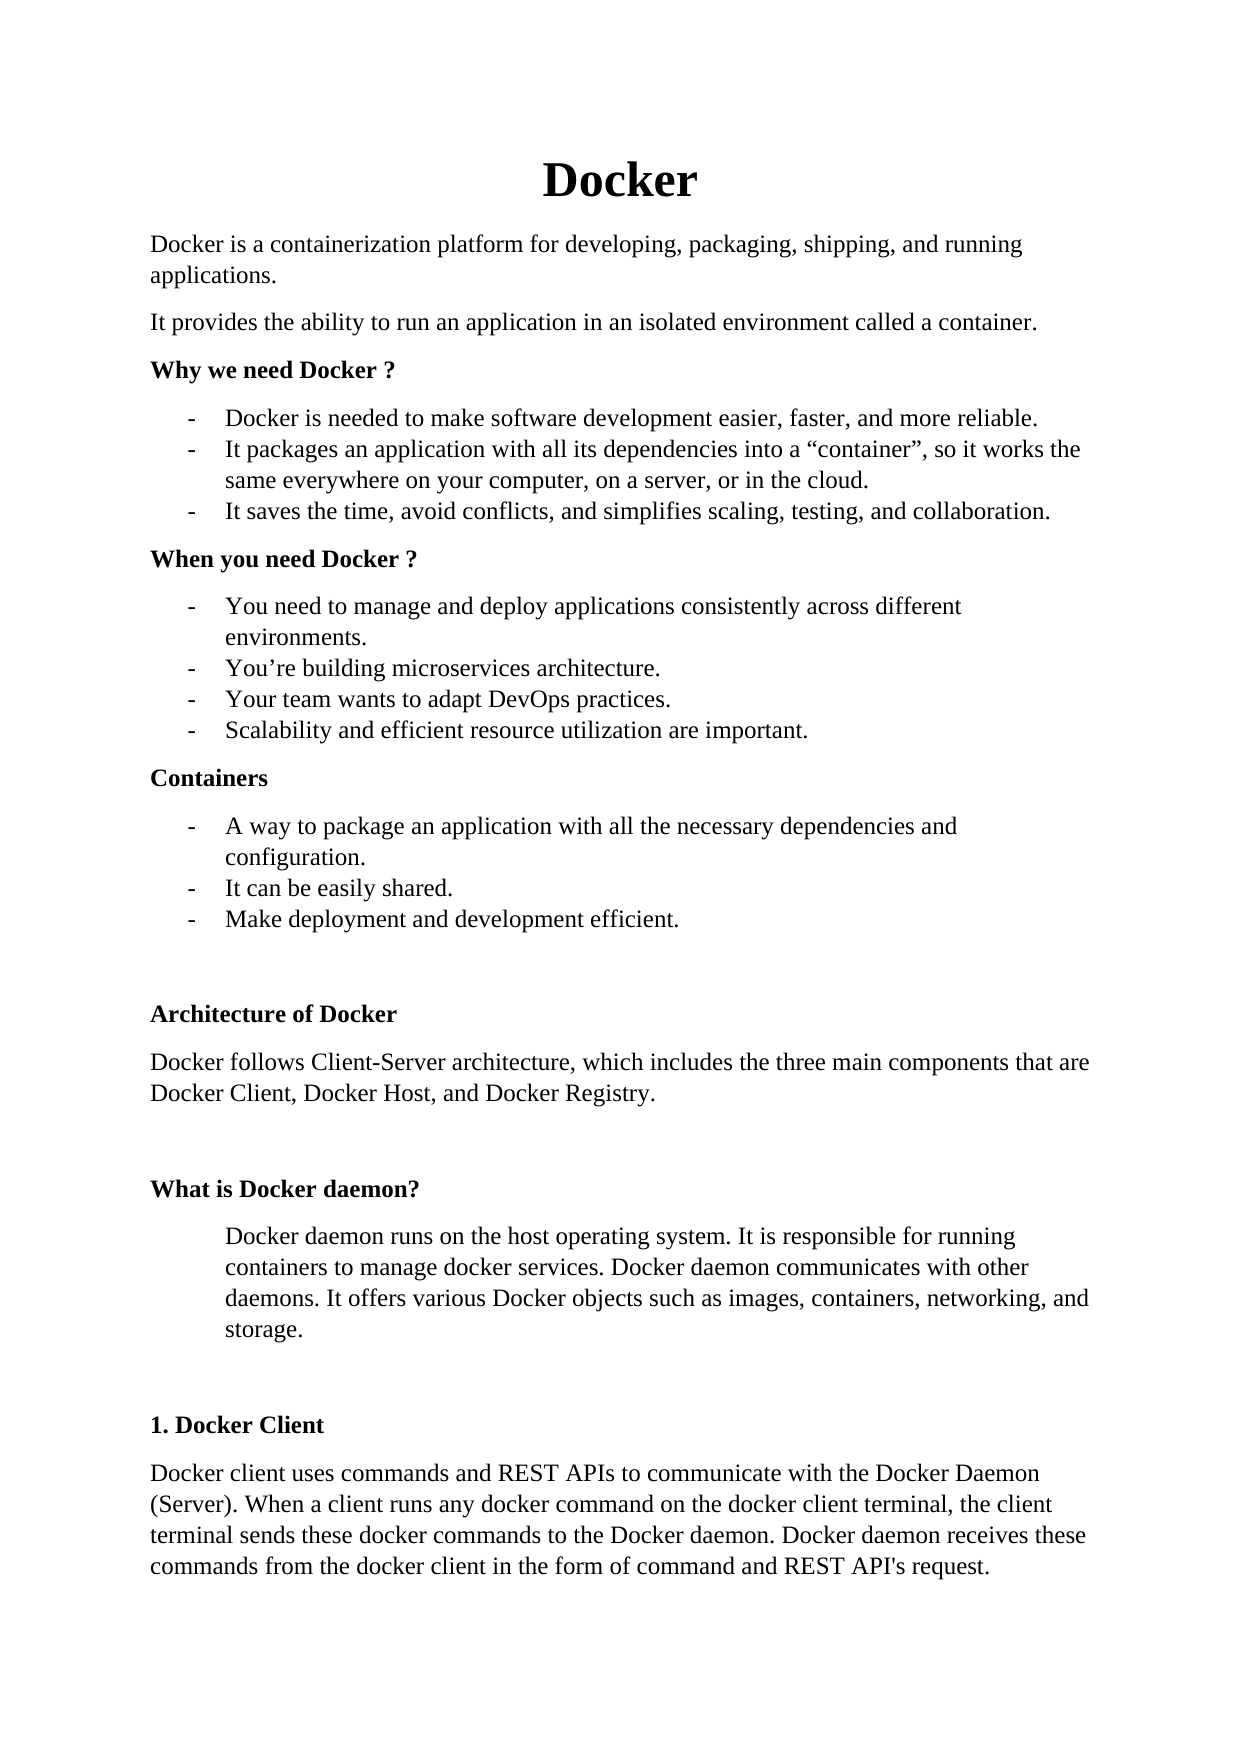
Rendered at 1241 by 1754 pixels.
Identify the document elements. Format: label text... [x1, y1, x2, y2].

list Your team wants to adapt DevOps practices. [187, 684, 1090, 713]
text Architecture of Docker [150, 999, 1090, 1028]
text When you need Docker ? [150, 544, 1090, 572]
list Docker is needed to make software development easier, faster, and more reliable. [187, 403, 1090, 432]
list Scalability and efficient resource utilization are important. [187, 716, 1090, 744]
text Docker client uses commands and REST APIs to communicate with the Docker Daemon (Server). When a client runs any docker command on the docker client terminal, the client terminal sends these docker commands to the Docker daemon. Docker daemon receives these commands from the docker client in the form of command and REST API's request. [150, 1458, 1090, 1579]
text Why we need Docker ? [150, 355, 1090, 384]
list It packages an application with all its dependencies into a “container”, so it works the same everywhere on your computer, on a server, or in the cloud. [187, 434, 1090, 494]
text What is Docker daemon? [150, 1174, 1090, 1202]
list A way to package an application with all the necessary dependencies and configuration. [187, 811, 1090, 871]
text Docker [150, 150, 1090, 207]
list It can be easily shared. [187, 873, 1090, 902]
list It saves the time, avoid conflicts, and simplifies scaling, testing, and collaboration. [187, 496, 1090, 525]
text 1. Docker Client [150, 1410, 1090, 1439]
list You need to manage and deploy applications consistently across different environments. [187, 591, 1090, 651]
list Make deployment and development efficient. [187, 904, 1090, 933]
text Containers [150, 763, 1090, 792]
text Docker daemon runs on the host operating system. It is responsible for running containers to manage docker services. Docker daemon communicates with other daemons. It offers various Docker objects such as images, containers, networking, and storage. [225, 1221, 1090, 1343]
text Docker follows Client-Server architecture, which includes the three main components that are Docker Client, Docker Host, and Docker Registry. [150, 1047, 1090, 1107]
text It provides the ability to run an application in an isolated environment called a container. [150, 307, 1090, 336]
text Docker is a containerization platform for developing, packaging, shipping, and running applications. [150, 229, 1090, 288]
list You’re building microservices architecture. [187, 653, 1090, 682]
